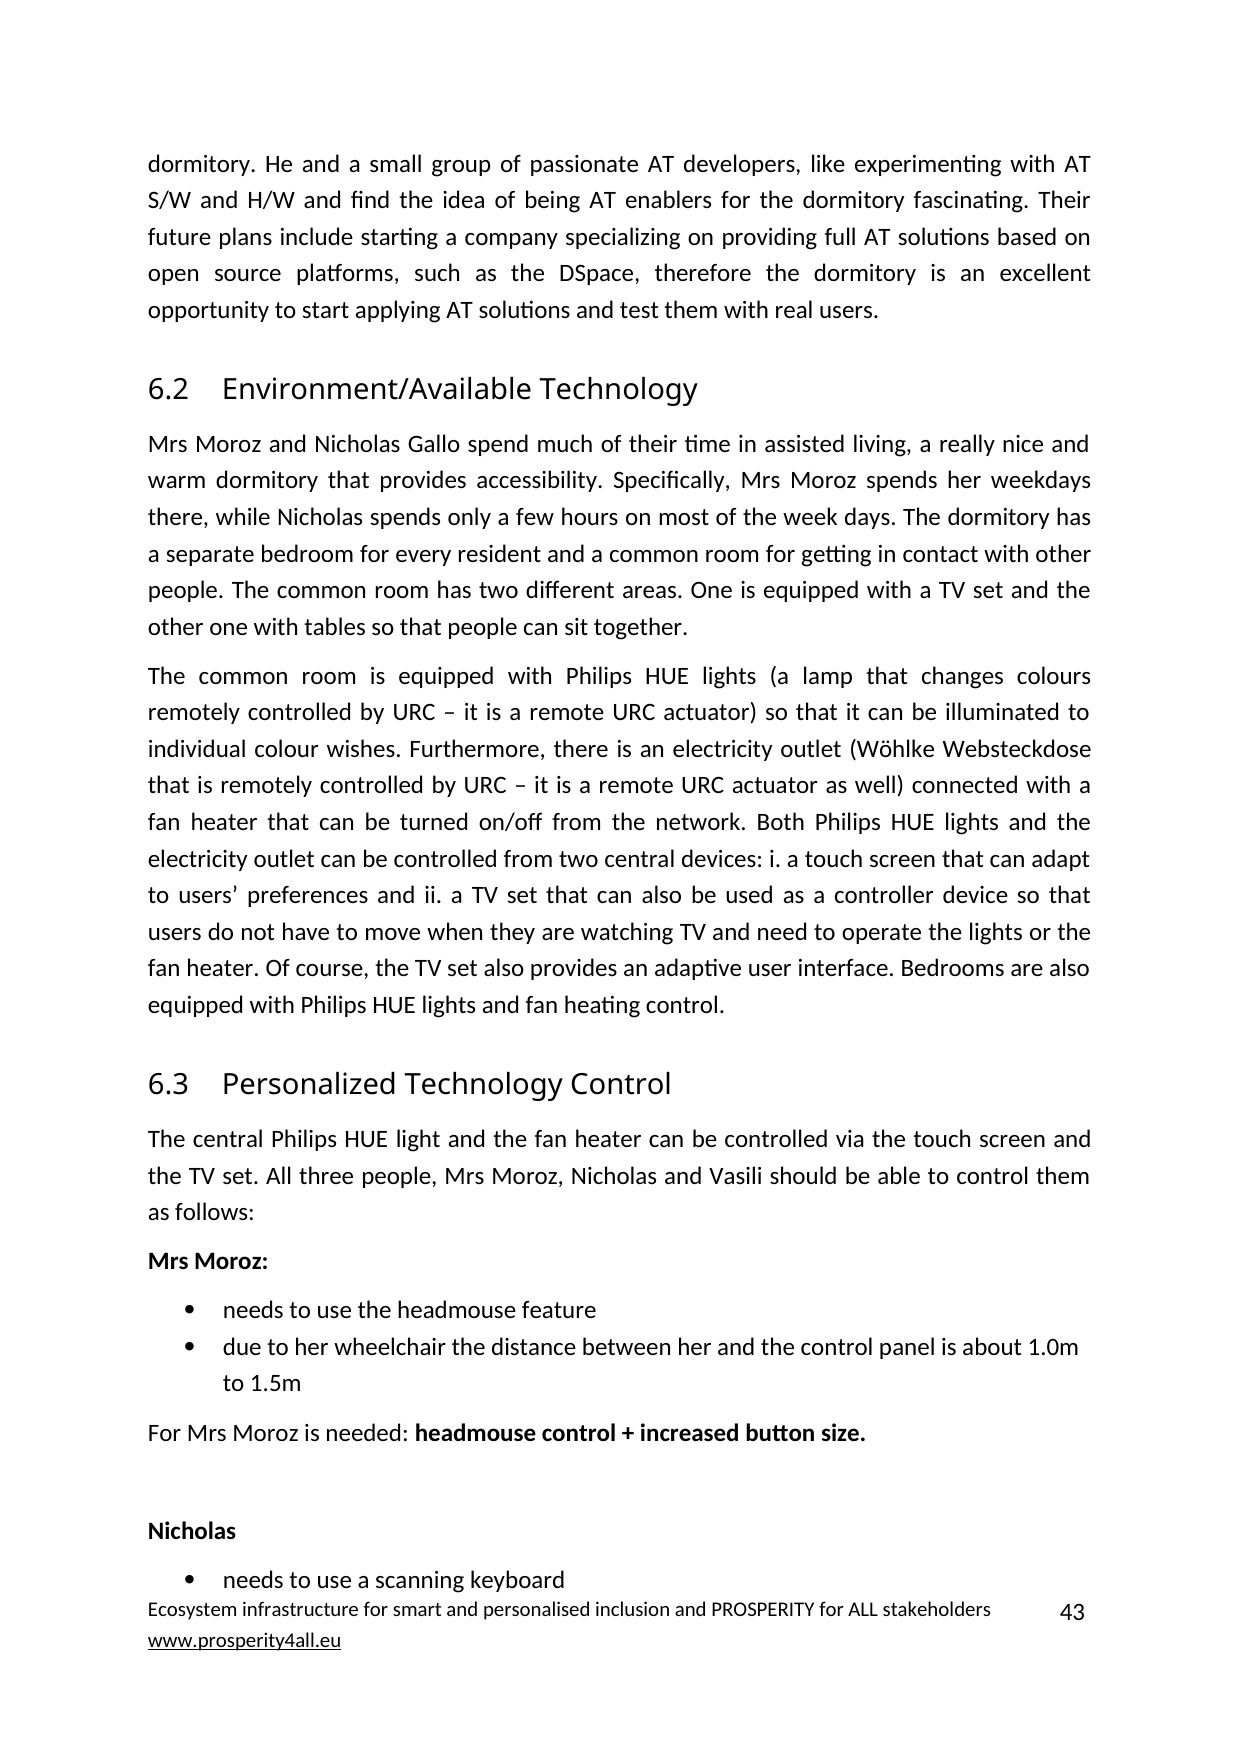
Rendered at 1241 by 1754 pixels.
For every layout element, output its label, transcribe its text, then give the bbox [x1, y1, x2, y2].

text Mrs Moroz and Nicholas Gallo spend much of their time in assisted living, a really nice and warm dormitory that provides accessibility. Specifically, Mrs Moroz spends her weekdays there, while Nicholas spends only a few hours on most of the week days. The dormitory has a separate bedroom for every resident and a common room for getting in contact with other people. The common room has two different areas. One is equipped with a TV set and the other one with tables so that people can sit together. [148, 428, 1092, 641]
list needs to use the headmouse feature [185, 1294, 1092, 1325]
list needs to use a scanning keyboard [185, 1564, 1092, 1594]
subtitle Environment/Available Technology [148, 368, 1092, 408]
text The central Philips HUE light and the fan heater can be controlled via the touch screen and the TV set. All three people, Mrs Moroz, Nicholas and Vasili should be able to control them as follows: [148, 1123, 1092, 1227]
text For Mrs Moroz is needed: headmouse control + increased button size. [148, 1417, 1092, 1447]
list due to her wheelchair the distance between her and the control panel is about 1.0m to 1.5m [185, 1331, 1092, 1398]
text Mrs Moroz: [148, 1245, 1092, 1276]
text The common room is equipped with Philips HUE lights (a lamp that changes colours remotely controlled by URC – it is a remote URC actuator) so that it can be illuminated to individual colour wishes. Furthermore, there is an electricity outlet (Wöhlke Websteckdose that is remotely controlled by URC – it is a remote URC actuator as well) connected with a fan heater that can be turned on/off from the network. Both Philips HUE lights and the electricity outlet can be controlled from two central devices: i. a touch screen that can adapt to users’ preferences and ii. a TV set that can also be used as a controller device so that users do not have to move when they are watching TV and need to operate the lights or the fan heater. Of course, the TV set also provides an adaptive user interface. Bedrooms are also equipped with Philips HUE lights and fan heating control. [148, 660, 1092, 1019]
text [148, 148, 1092, 324]
text Nicholas [148, 1515, 1092, 1545]
subtitle Personalized Technology Control [148, 1063, 1092, 1103]
